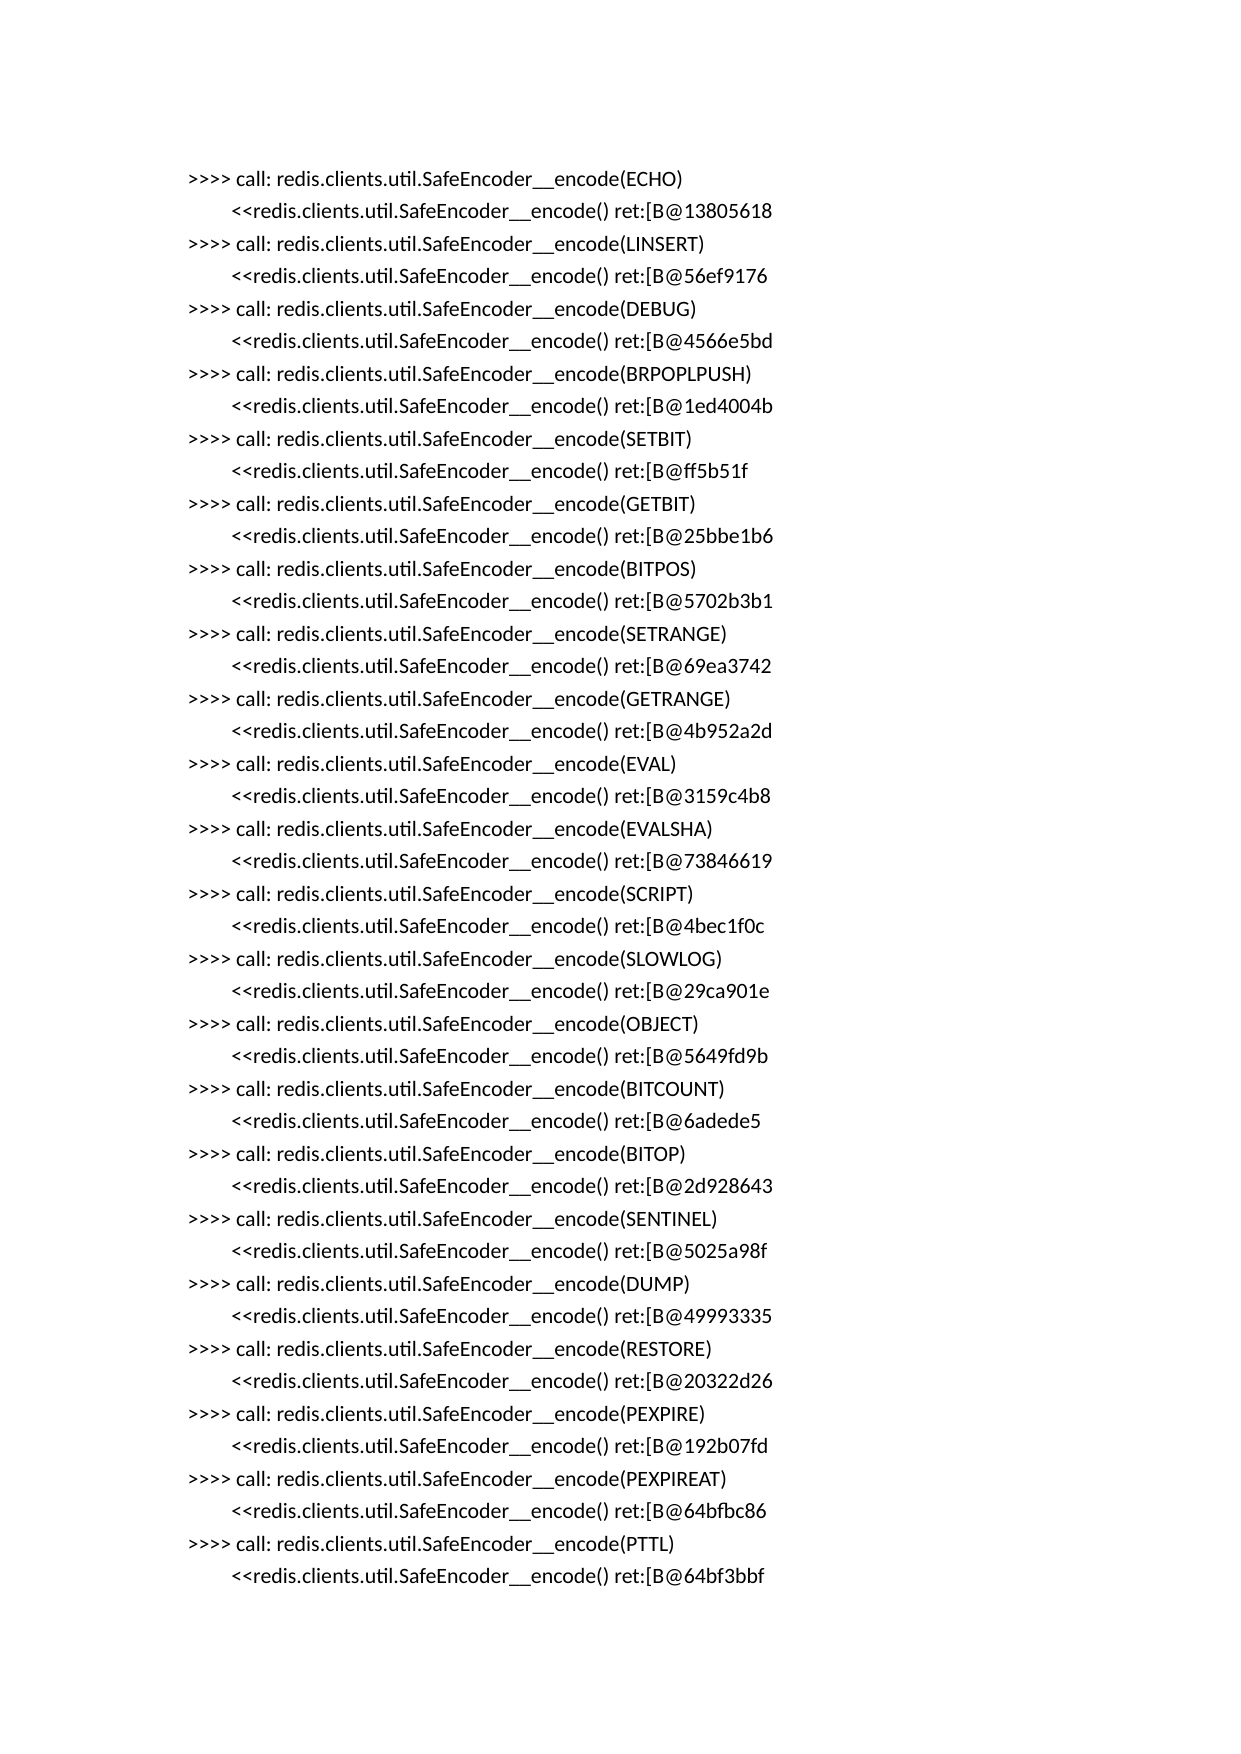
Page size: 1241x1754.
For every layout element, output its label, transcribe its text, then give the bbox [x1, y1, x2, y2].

text >>>> call: redis.clients.util.SafeEncoder__encode(DEBUG) [187, 292, 1053, 324]
text >>>> call: redis.clients.util.SafeEncoder__encode(BITPOS) [187, 552, 1053, 584]
text <<redis.clients.util.SafeEncoder__encode() ret:[B@4b952a2d [187, 714, 1053, 747]
text >>>> call: redis.clients.util.SafeEncoder__encode(PEXPIREAT) [187, 1462, 1053, 1494]
text >>>> call: redis.clients.util.SafeEncoder__encode(EVAL) [187, 747, 1053, 779]
text <<redis.clients.util.SafeEncoder__encode() ret:[B@1ed4004b [187, 389, 1053, 422]
text <<redis.clients.util.SafeEncoder__encode() ret:[B@4bec1f0c [187, 909, 1053, 942]
text >>>> call: redis.clients.util.SafeEncoder__encode(EVALSHA) [187, 812, 1053, 844]
text <<redis.clients.util.SafeEncoder__encode() ret:[B@5702b3b1 [187, 584, 1053, 617]
text >>>> call: redis.clients.util.SafeEncoder__encode(SCRIPT) [187, 877, 1053, 909]
text <<redis.clients.util.SafeEncoder__encode() ret:[B@4566e5bd [187, 324, 1053, 357]
text >>>> call: redis.clients.util.SafeEncoder__encode(BRPOPLPUSH) [187, 357, 1053, 389]
text <<redis.clients.util.SafeEncoder__encode() ret:[B@64bf3bbf [187, 1559, 1053, 1592]
text <<redis.clients.util.SafeEncoder__encode() ret:[B@49993335 [187, 1299, 1053, 1332]
text <<redis.clients.util.SafeEncoder__encode() ret:[B@2d928643 [187, 1169, 1053, 1202]
text >>>> call: redis.clients.util.SafeEncoder__encode(BITOP) [187, 1137, 1053, 1169]
text >>>> call: redis.clients.util.SafeEncoder__encode(GETBIT) [187, 487, 1053, 519]
text >>>> call: redis.clients.util.SafeEncoder__encode(OBJECT) [187, 1007, 1053, 1039]
text >>>> call: redis.clients.util.SafeEncoder__encode(ECHO) [187, 162, 1053, 194]
text >>>> call: redis.clients.util.SafeEncoder__encode(PTTL) [187, 1527, 1053, 1559]
text <<redis.clients.util.SafeEncoder__encode() ret:[B@5025a98f [187, 1234, 1053, 1267]
text >>>> call: redis.clients.util.SafeEncoder__encode(SLOWLOG) [187, 942, 1053, 974]
text >>>> call: redis.clients.util.SafeEncoder__encode(SETBIT) [187, 422, 1053, 454]
text >>>> call: redis.clients.util.SafeEncoder__encode(BITCOUNT) [187, 1072, 1053, 1104]
text >>>> call: redis.clients.util.SafeEncoder__encode(PEXPIRE) [187, 1397, 1053, 1429]
text <<redis.clients.util.SafeEncoder__encode() ret:[B@ff5b51f [187, 454, 1053, 487]
text <<redis.clients.util.SafeEncoder__encode() ret:[B@64bfbc86 [187, 1494, 1053, 1527]
text >>>> call: redis.clients.util.SafeEncoder__encode(RESTORE) [187, 1332, 1053, 1364]
text >>>> call: redis.clients.util.SafeEncoder__encode(SETRANGE) [187, 617, 1053, 649]
text >>>> call: redis.clients.util.SafeEncoder__encode(GETRANGE) [187, 682, 1053, 714]
text <<redis.clients.util.SafeEncoder__encode() ret:[B@29ca901e [187, 974, 1053, 1007]
text <<redis.clients.util.SafeEncoder__encode() ret:[B@69ea3742 [187, 649, 1053, 682]
text <<redis.clients.util.SafeEncoder__encode() ret:[B@6adede5 [187, 1104, 1053, 1137]
text <<redis.clients.util.SafeEncoder__encode() ret:[B@56ef9176 [187, 259, 1053, 292]
text <<redis.clients.util.SafeEncoder__encode() ret:[B@5649fd9b [187, 1039, 1053, 1072]
text <<redis.clients.util.SafeEncoder__encode() ret:[B@3159c4b8 [187, 779, 1053, 812]
text <<redis.clients.util.SafeEncoder__encode() ret:[B@73846619 [187, 844, 1053, 877]
text <<redis.clients.util.SafeEncoder__encode() ret:[B@192b07fd [187, 1429, 1053, 1462]
text >>>> call: redis.clients.util.SafeEncoder__encode(LINSERT) [187, 227, 1053, 259]
text >>>> call: redis.clients.util.SafeEncoder__encode(DUMP) [187, 1267, 1053, 1299]
text >>>> call: redis.clients.util.SafeEncoder__encode(SENTINEL) [187, 1202, 1053, 1234]
text <<redis.clients.util.SafeEncoder__encode() ret:[B@20322d26 [187, 1364, 1053, 1397]
text <<redis.clients.util.SafeEncoder__encode() ret:[B@25bbe1b6 [187, 519, 1053, 552]
text <<redis.clients.util.SafeEncoder__encode() ret:[B@13805618 [187, 194, 1053, 227]
